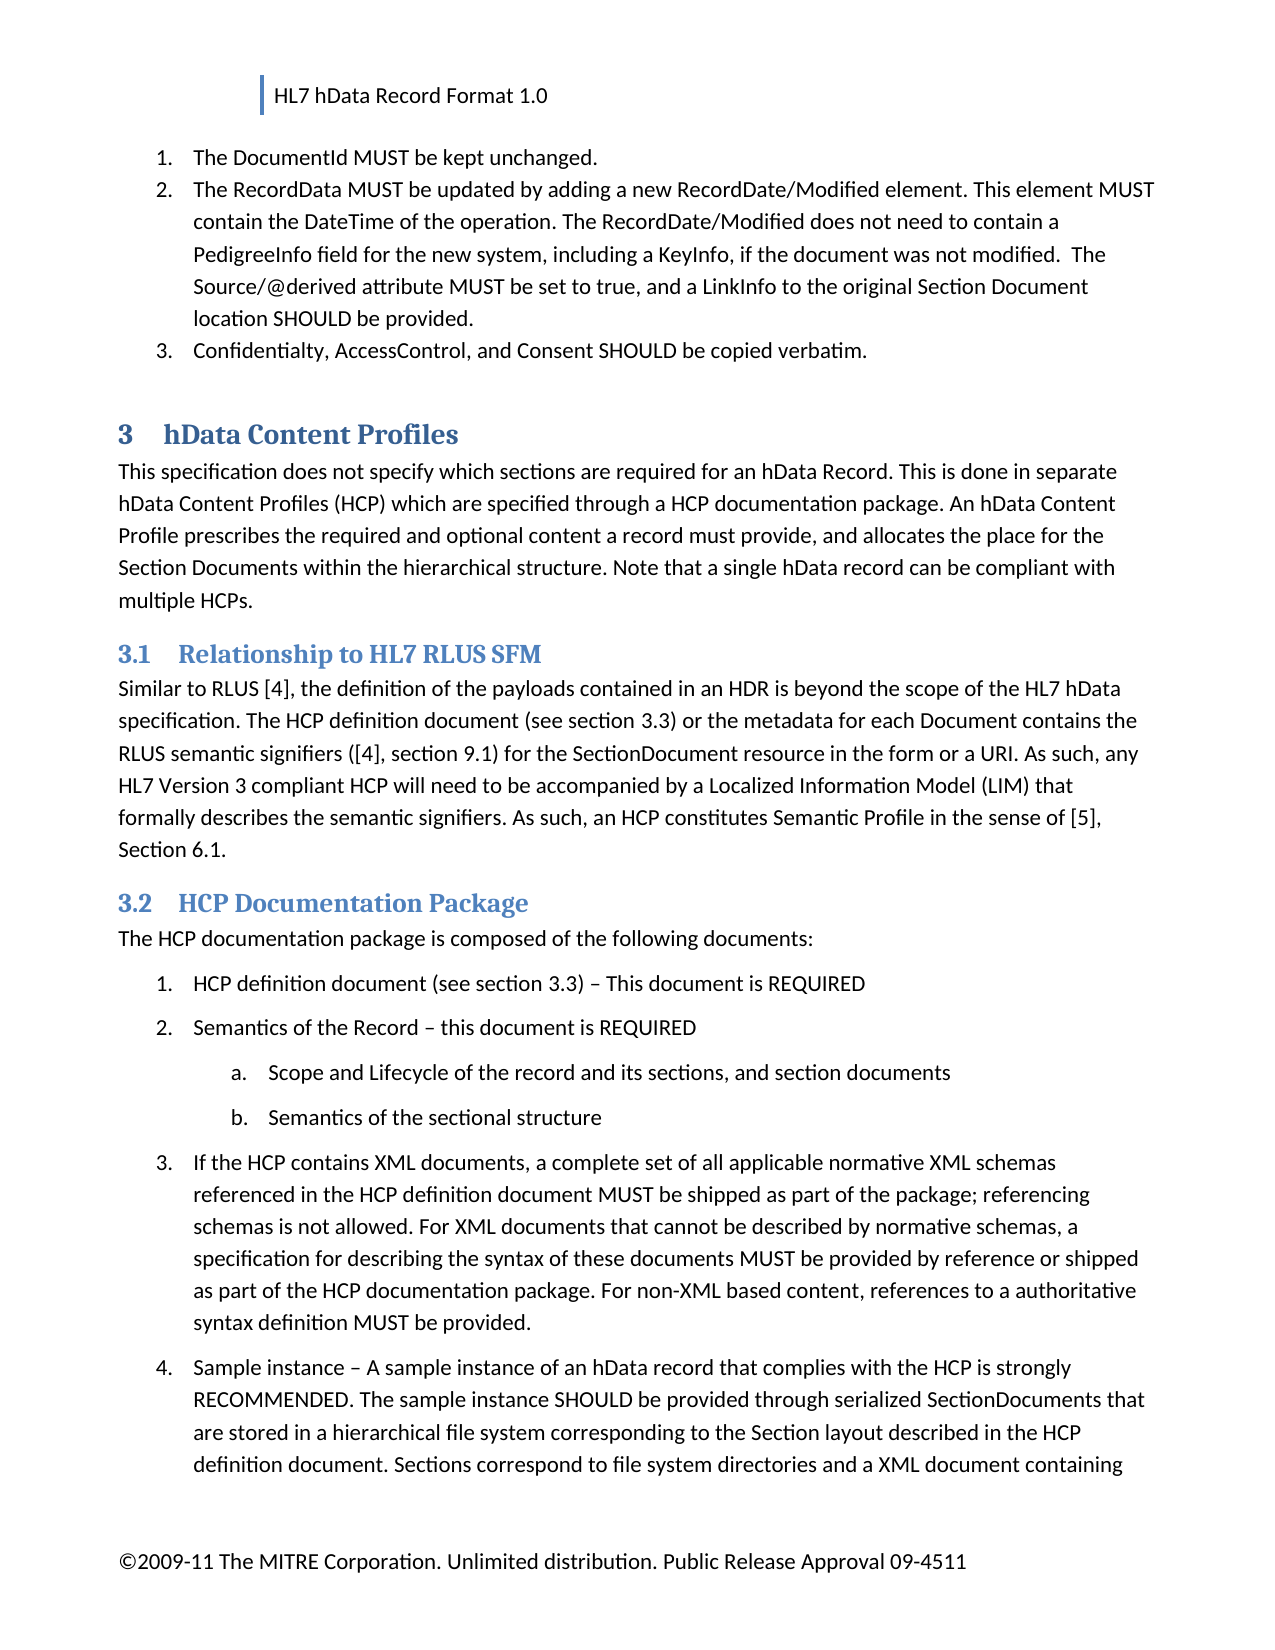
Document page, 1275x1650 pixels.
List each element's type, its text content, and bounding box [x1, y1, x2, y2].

subtitle HCP Documentation Package [118, 888, 1157, 919]
list HCP definition document (see section 3.3) – This document is REQUIRED [156, 969, 1157, 997]
subtitle Relationship to HL7 RLUS SFM [118, 639, 1157, 670]
list Semantics of the sectional structure [231, 1103, 1157, 1131]
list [156, 1353, 1157, 1478]
list The RecordData MUST be updated by adding a new RecordDate/Modified element. This element MUST contain the DateTime of the operation. The RecordDate/Modified does not need to contain a PedigreeInfo field for the new system, including a KeyInfo, if the document was not modified. The Source/@derived attribute MUST be set to true, and a LinkInfo to the original Section Document location SHOULD be provided. [156, 175, 1157, 332]
list Confidentialty, AccessControl, and Consent SHOULD be copied verbatim. [156, 336, 1157, 364]
text Similar to RLUS [4], the definition of the payloads contained in an HDR is beyond the scope of the HL7 hData specification. The HCP definition document (see section 3.3) or the metadata for each Document contains the RLUS semantic signifiers ([4], section 9.1) for the SectionDocument resource in the form or a URI. As such, any HL7 Version 3 compliant HCP will need to be accompanied by a Localized Information Model (LIM) that formally describes the semantic signifiers. As such, an HCP constitutes Semantic Profile in the sense of [5], Section 6.1. [118, 674, 1157, 863]
text The HCP documentation package is composed of the following documents: [118, 924, 1157, 952]
text This specification does not specify which sections are required for an hData Record. This is done in separate hData Content Profiles (HCP) which are specified through a HCP documentation package. An hData Content Profile prescribes the required and optional content a record must provide, and allocates the place for the Section Documents within the hierarchical structure. Note that a single hData record can be compliant with multiple HCPs. [118, 457, 1157, 614]
subtitle hData Content Profiles [118, 418, 1157, 452]
list Semantics of the Record – this document is REQUIRED [156, 1013, 1157, 1042]
list The DocumentId MUST be kept unchanged. [156, 143, 1157, 171]
list Scope and Lifecycle of the record and its sections, and section documents [231, 1058, 1157, 1086]
list If the HCP contains XML documents, a complete set of all applicable normative XML schemas referenced in the HCP definition document MUST be shipped as part of the package; referencing schemas is not allowed. For XML documents that cannot be described by normative schemas, a specification for describing the syntax of these documents MUST be provided by reference or shipped as part of the HCP documentation package. For non-XML based content, references to a authoritative syntax definition MUST be provided. [156, 1148, 1157, 1337]
